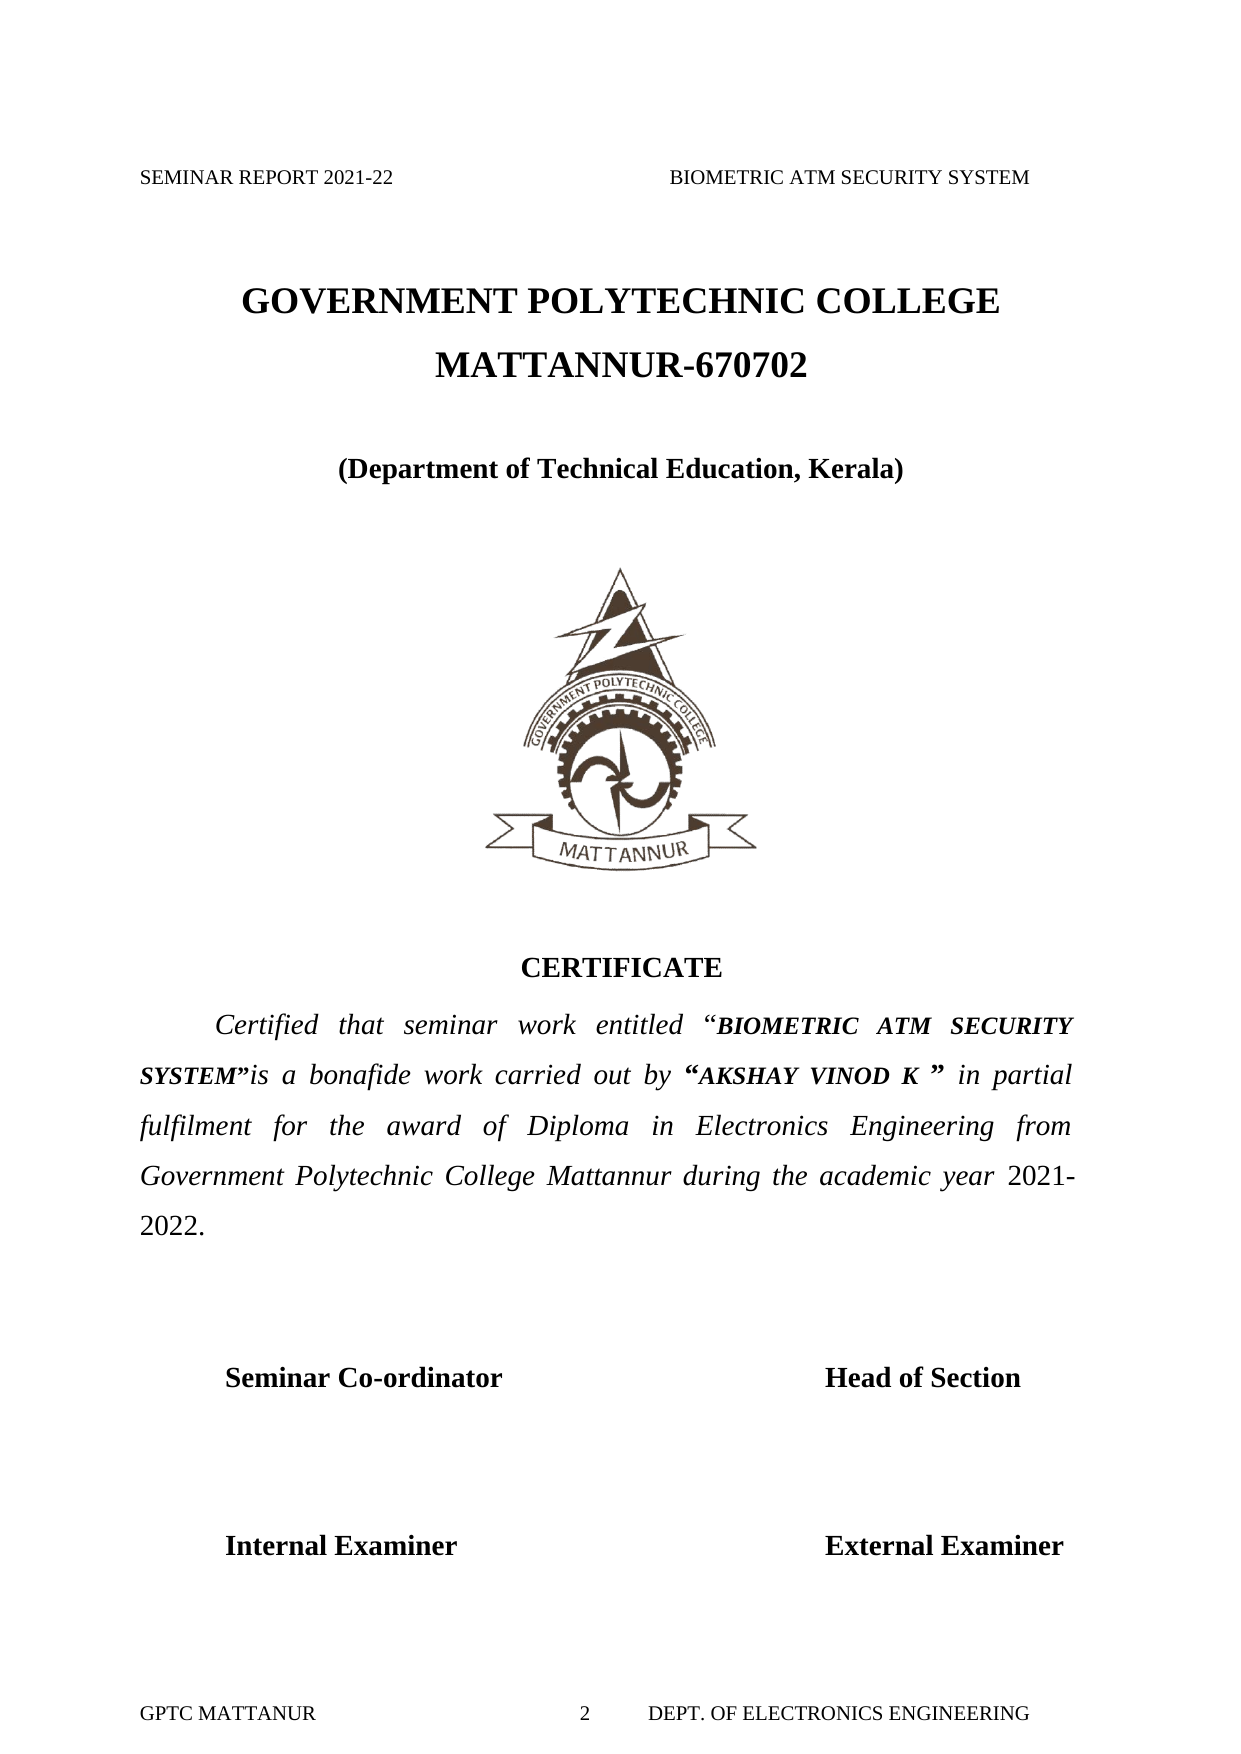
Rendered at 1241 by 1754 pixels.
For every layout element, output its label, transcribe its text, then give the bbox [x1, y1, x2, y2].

text Internal Examiner External Examiner [225, 1528, 1105, 1561]
text GOVERNMENT POLYTECHNIC COLLEGE MATTANNUR-670702 [241, 278, 1002, 386]
subtitle Seminar Co-ordinator Head of Section [225, 1360, 1105, 1393]
picture [480, 560, 764, 877]
text CERTIFICATE [466, 950, 778, 983]
text (Department of Technical Education, Kerala) [338, 452, 1105, 485]
text Certified that seminar work entitled “BIOMETRIC ATM SECURITY SYSTEM”is a bonafide work carried out by “AKSHAY VINOD K ” in partial fulfilment for the award of Diploma in Electronics Engineering from Government Polytechnic College Mattannur during the academic year 2021-2022. [139, 1007, 1075, 1242]
